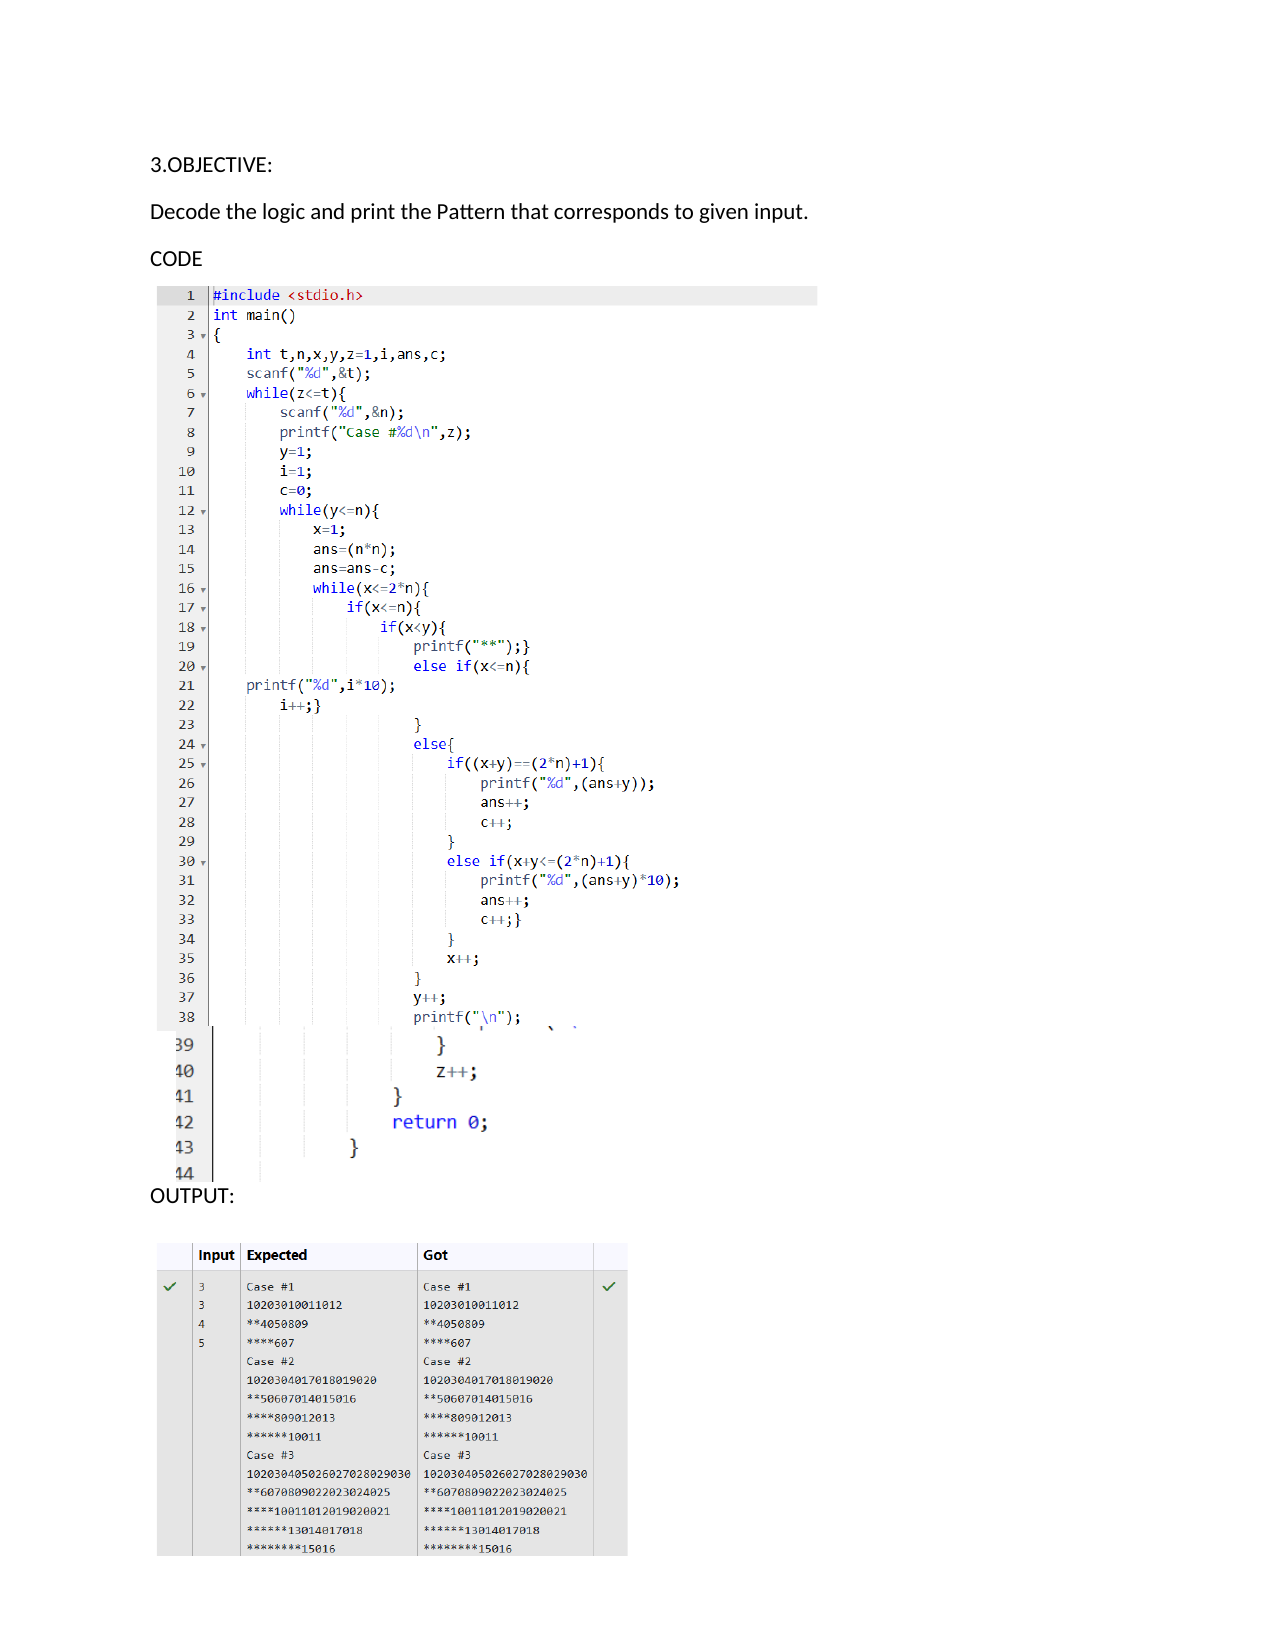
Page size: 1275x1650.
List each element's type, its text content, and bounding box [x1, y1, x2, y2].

picture [156, 1243, 628, 1556]
text OUTPUT: [150, 1181, 1125, 1209]
picture [156, 286, 818, 1182]
text 3.OBJECTIVE: [150, 150, 1125, 178]
text Decode the logic and print the Pattern that corresponds to given input. [150, 197, 1125, 225]
text CODE [150, 244, 1125, 272]
